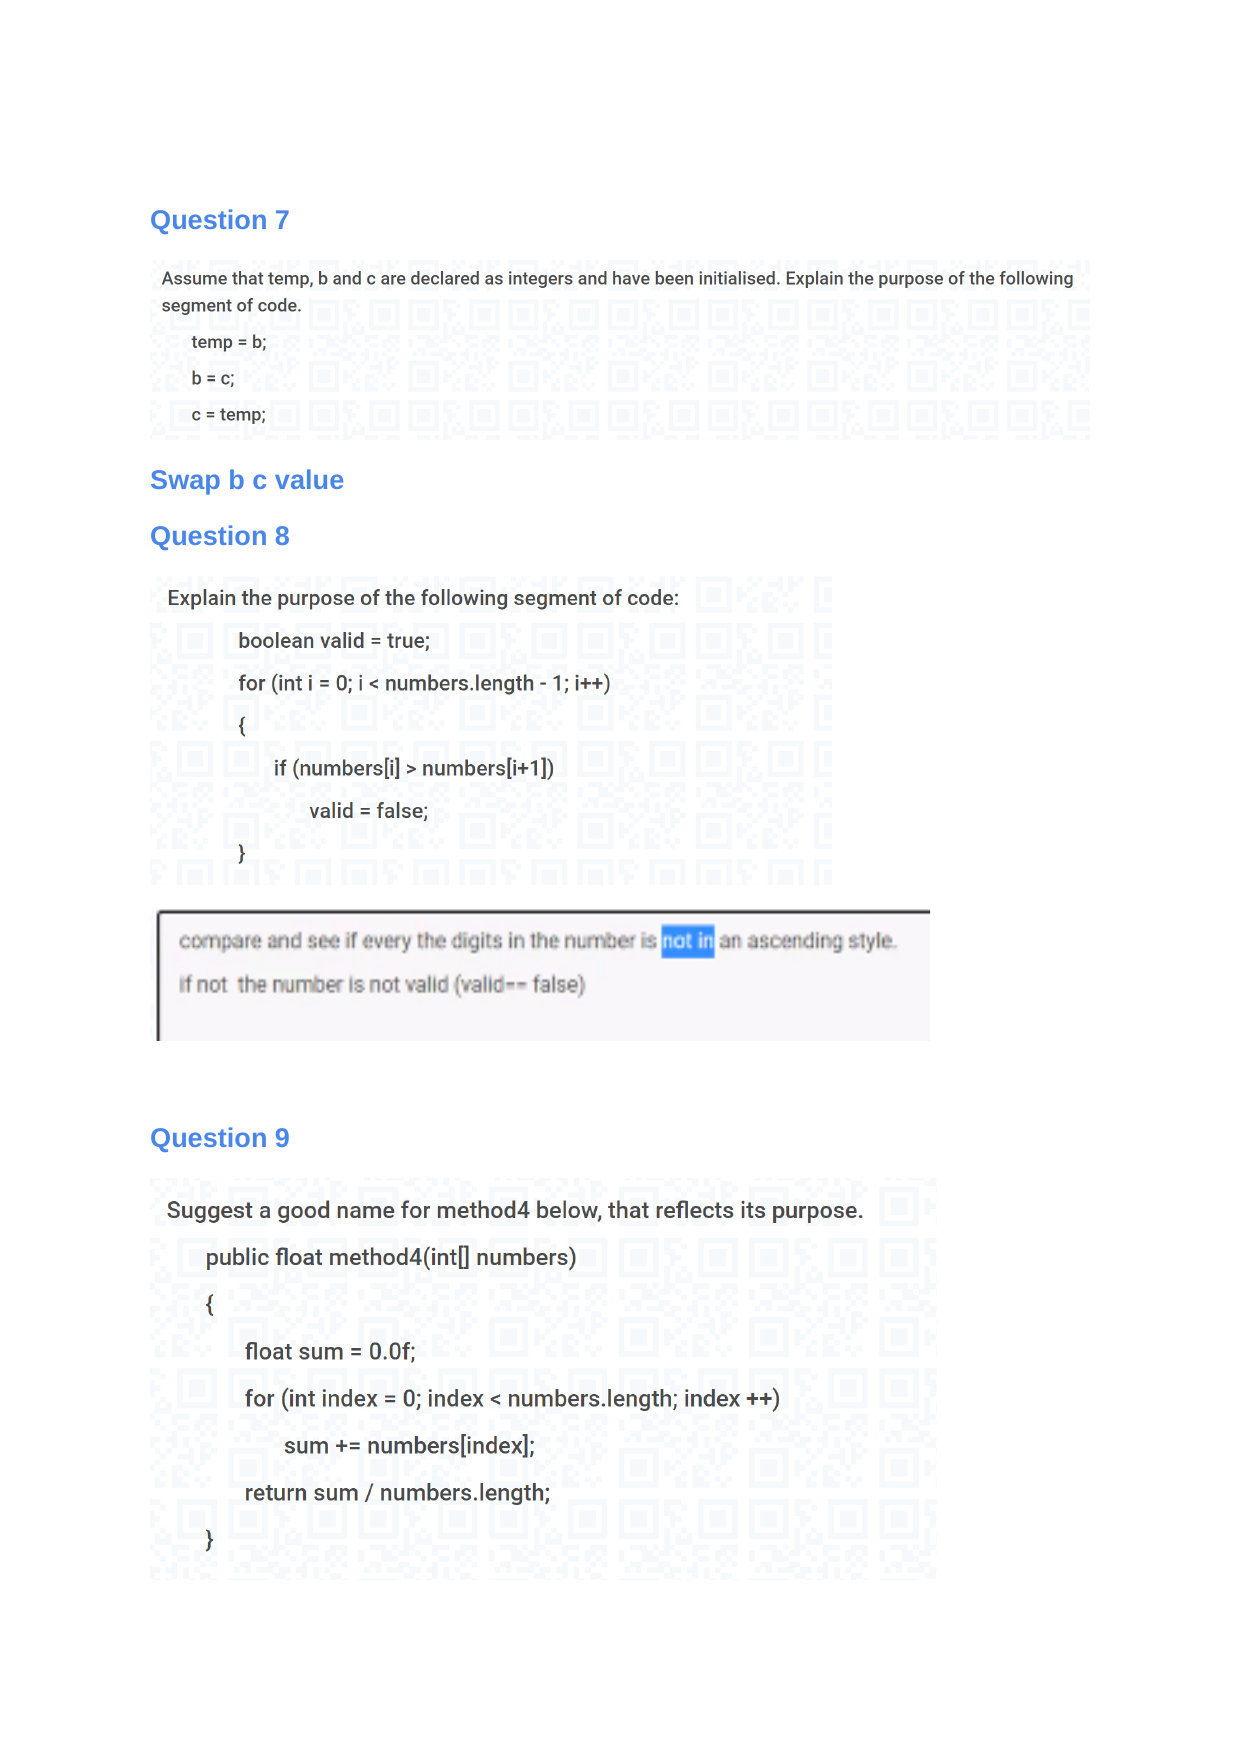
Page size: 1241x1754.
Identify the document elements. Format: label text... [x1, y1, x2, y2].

picture [150, 576, 832, 885]
picture [150, 909, 930, 1041]
text Question 9 [150, 1122, 1090, 1153]
picture [150, 260, 1091, 440]
text Question 8 [150, 520, 1090, 552]
text Swap b c value [150, 464, 1090, 495]
picture [150, 1178, 937, 1580]
text Question 7 [150, 204, 1090, 235]
